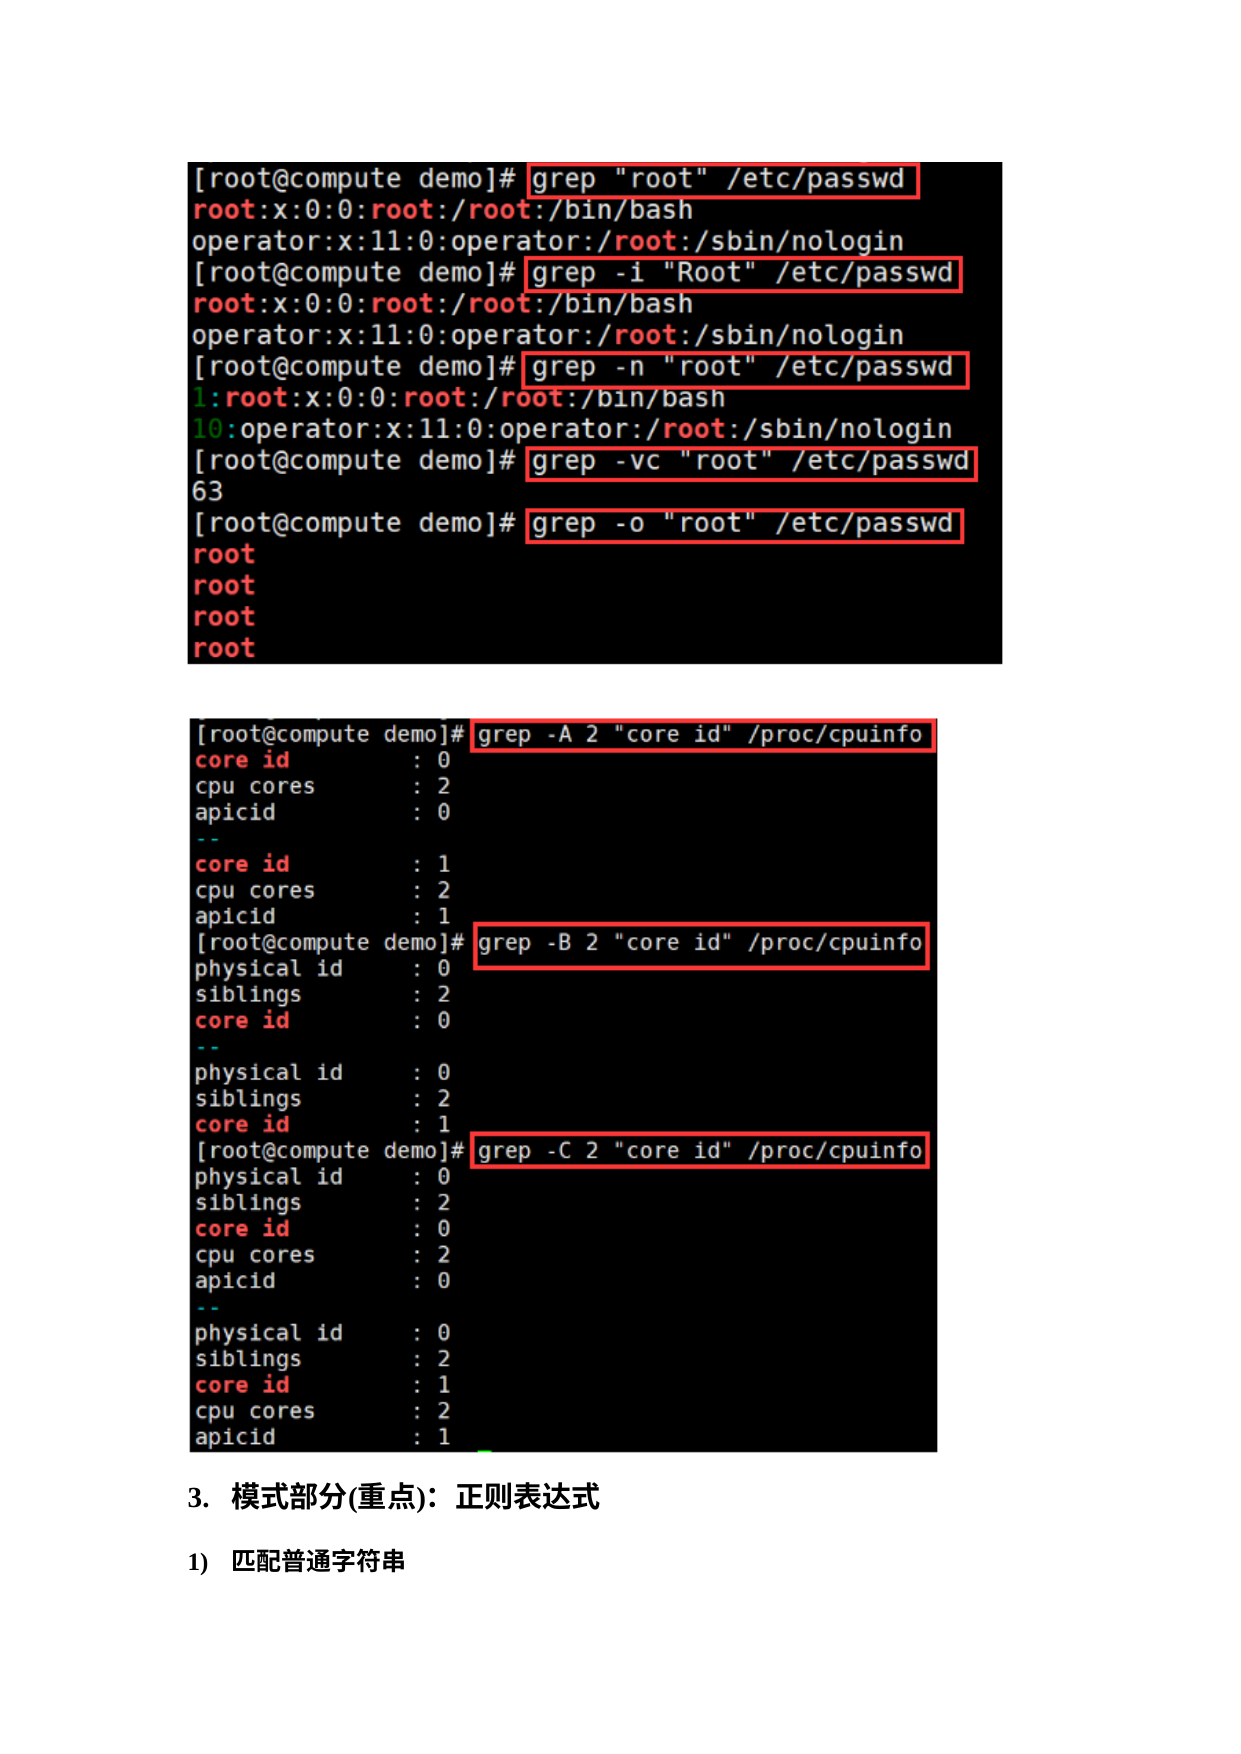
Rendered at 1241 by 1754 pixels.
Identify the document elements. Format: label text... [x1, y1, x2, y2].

picture [187, 162, 1003, 667]
subtitle 模式部分(重点)：正则表达式 [187, 1462, 1053, 1527]
subtitle 匹配普通字符串 [187, 1527, 1053, 1592]
picture [187, 714, 938, 1454]
